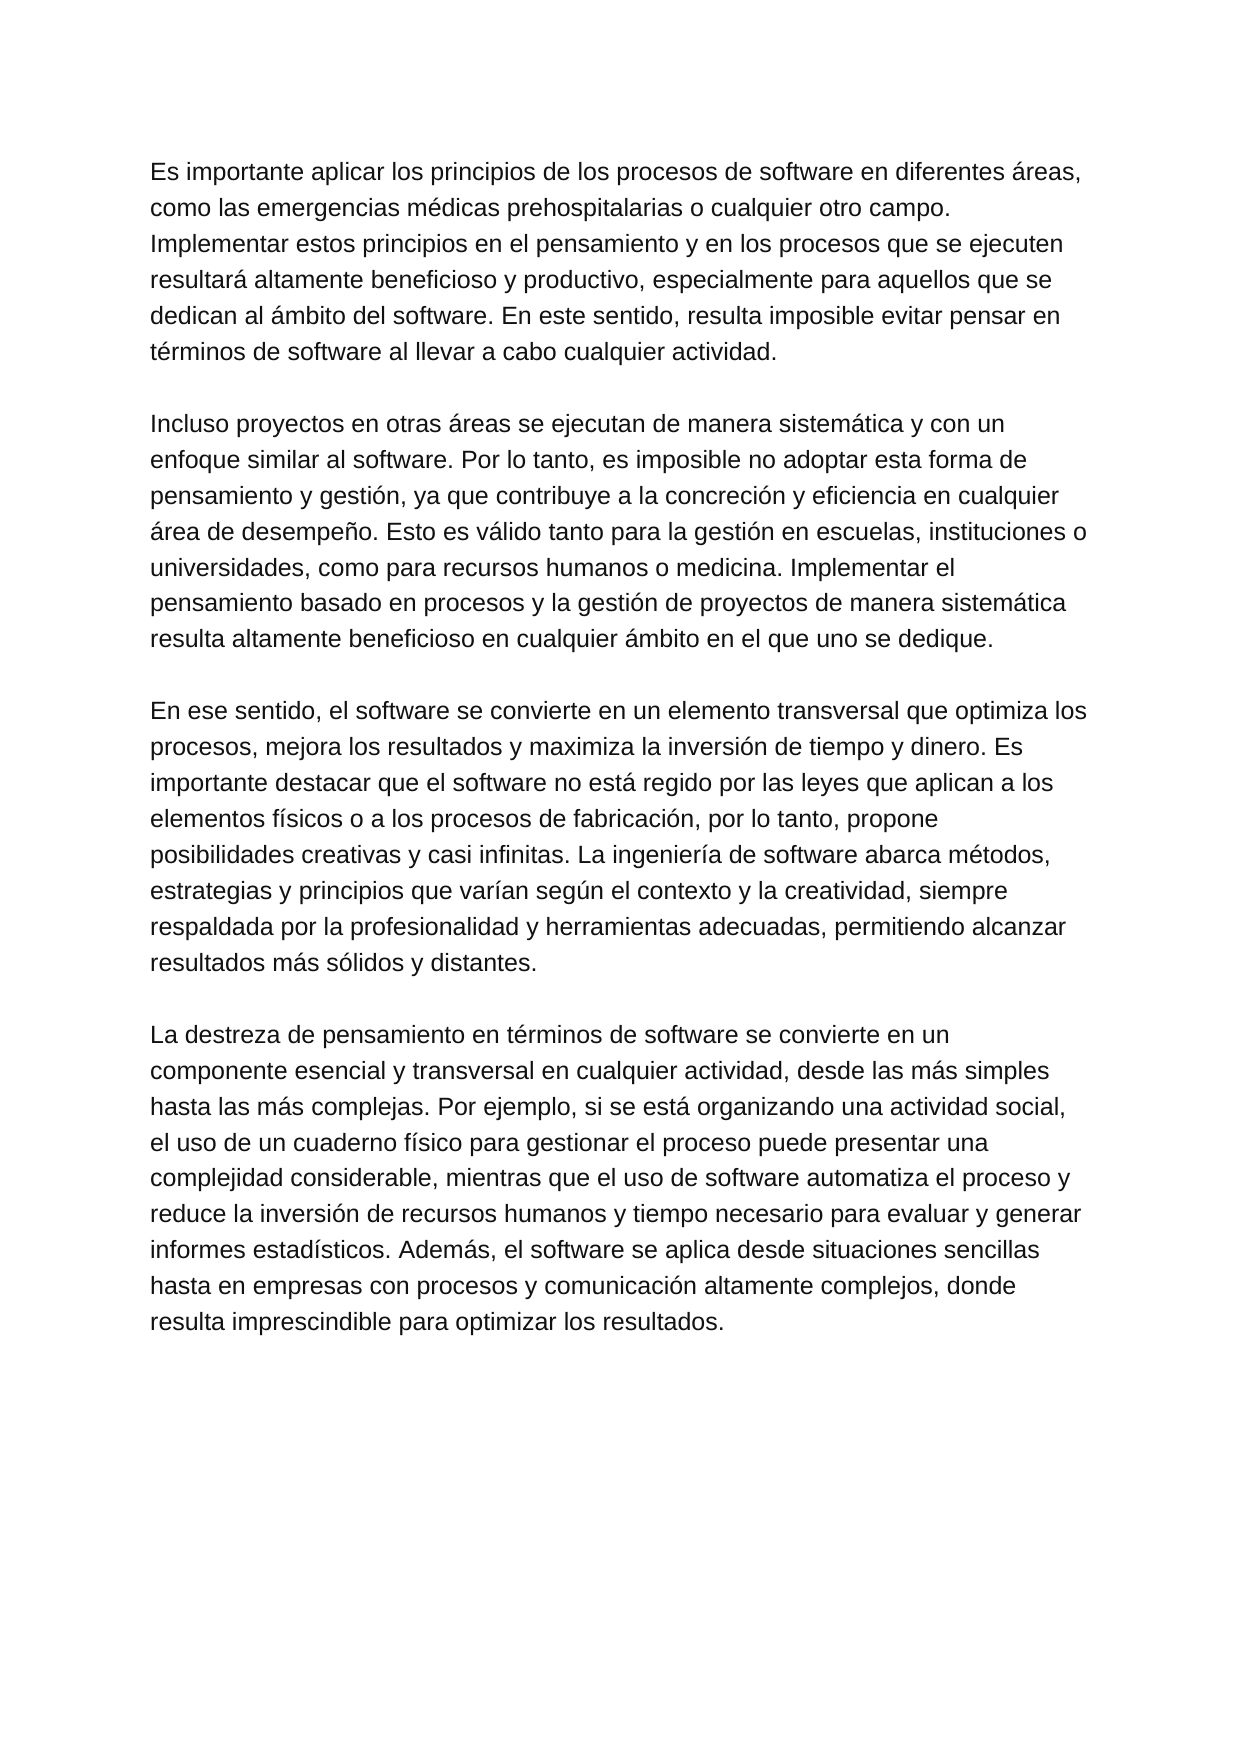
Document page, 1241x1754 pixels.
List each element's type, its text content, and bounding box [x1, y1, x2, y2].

text La destreza de pensamiento en términos de software se convierte en un componente esencial y transversal en cualquier actividad, desde las más simples hasta las más complejas. Por ejemplo, si se está organizando una actividad social, el uso de un cuaderno físico para gestionar el proceso puede presentar una complejidad considerable, mientras que el uso de software automatiza el proceso y reduce la inversión de recursos humanos y tiempo necesario para evaluar y generar informes estadísticos. Además, el software se aplica desde situaciones sencillas hasta en empresas con procesos y comunicación altamente complejos, donde resulta imprescindible para optimizar los resultados. [150, 1012, 1090, 1336]
text Es importante aplicar los principios de los procesos de software en diferentes áreas, como las emergencias médicas prehospitalarias o cualquier otro campo. Implementar estos principios en el pensamiento y en los procesos que se ejecuten resultará altamente beneficioso y productivo, especialmente para aquellos que se dedican al ámbito del software. En este sentido, resulta imposible evitar pensar en términos de software al llevar a cabo cualquier actividad. [150, 150, 1090, 366]
text Incluso proyectos en otras áreas se ejecutan de manera sistemática y con un enfoque similar al software. Por lo tanto, es imposible no adoptar esta forma de pensamiento y gestión, ya que contribuye a la concreción y eficiencia en cualquier área de desempeño. Esto es válido tanto para la gestión en escuelas, instituciones o universidades, como para recursos humanos o medicina. Implementar el pensamiento basado en procesos y la gestión de proyectos de manera sistemática resulta altamente beneficioso en cualquier ámbito en el que uno se dedique. [150, 402, 1090, 653]
text En ese sentido, el software se convierte en un elemento transversal que optimiza los procesos, mejora los resultados y maximiza la inversión de tiempo y dinero. Es importante destacar que el software no está regido por las leyes que aplican a los elementos físicos o a los procesos de fabricación, por lo tanto, propone posibilidades creativas y casi infinitas. La ingeniería de software abarca métodos, estrategias y principios que varían según el contexto y la creatividad, siempre respaldada por la profesionalidad y herramientas adecuadas, permitiendo alcanzar resultados más sólidos y distantes. [150, 689, 1090, 977]
